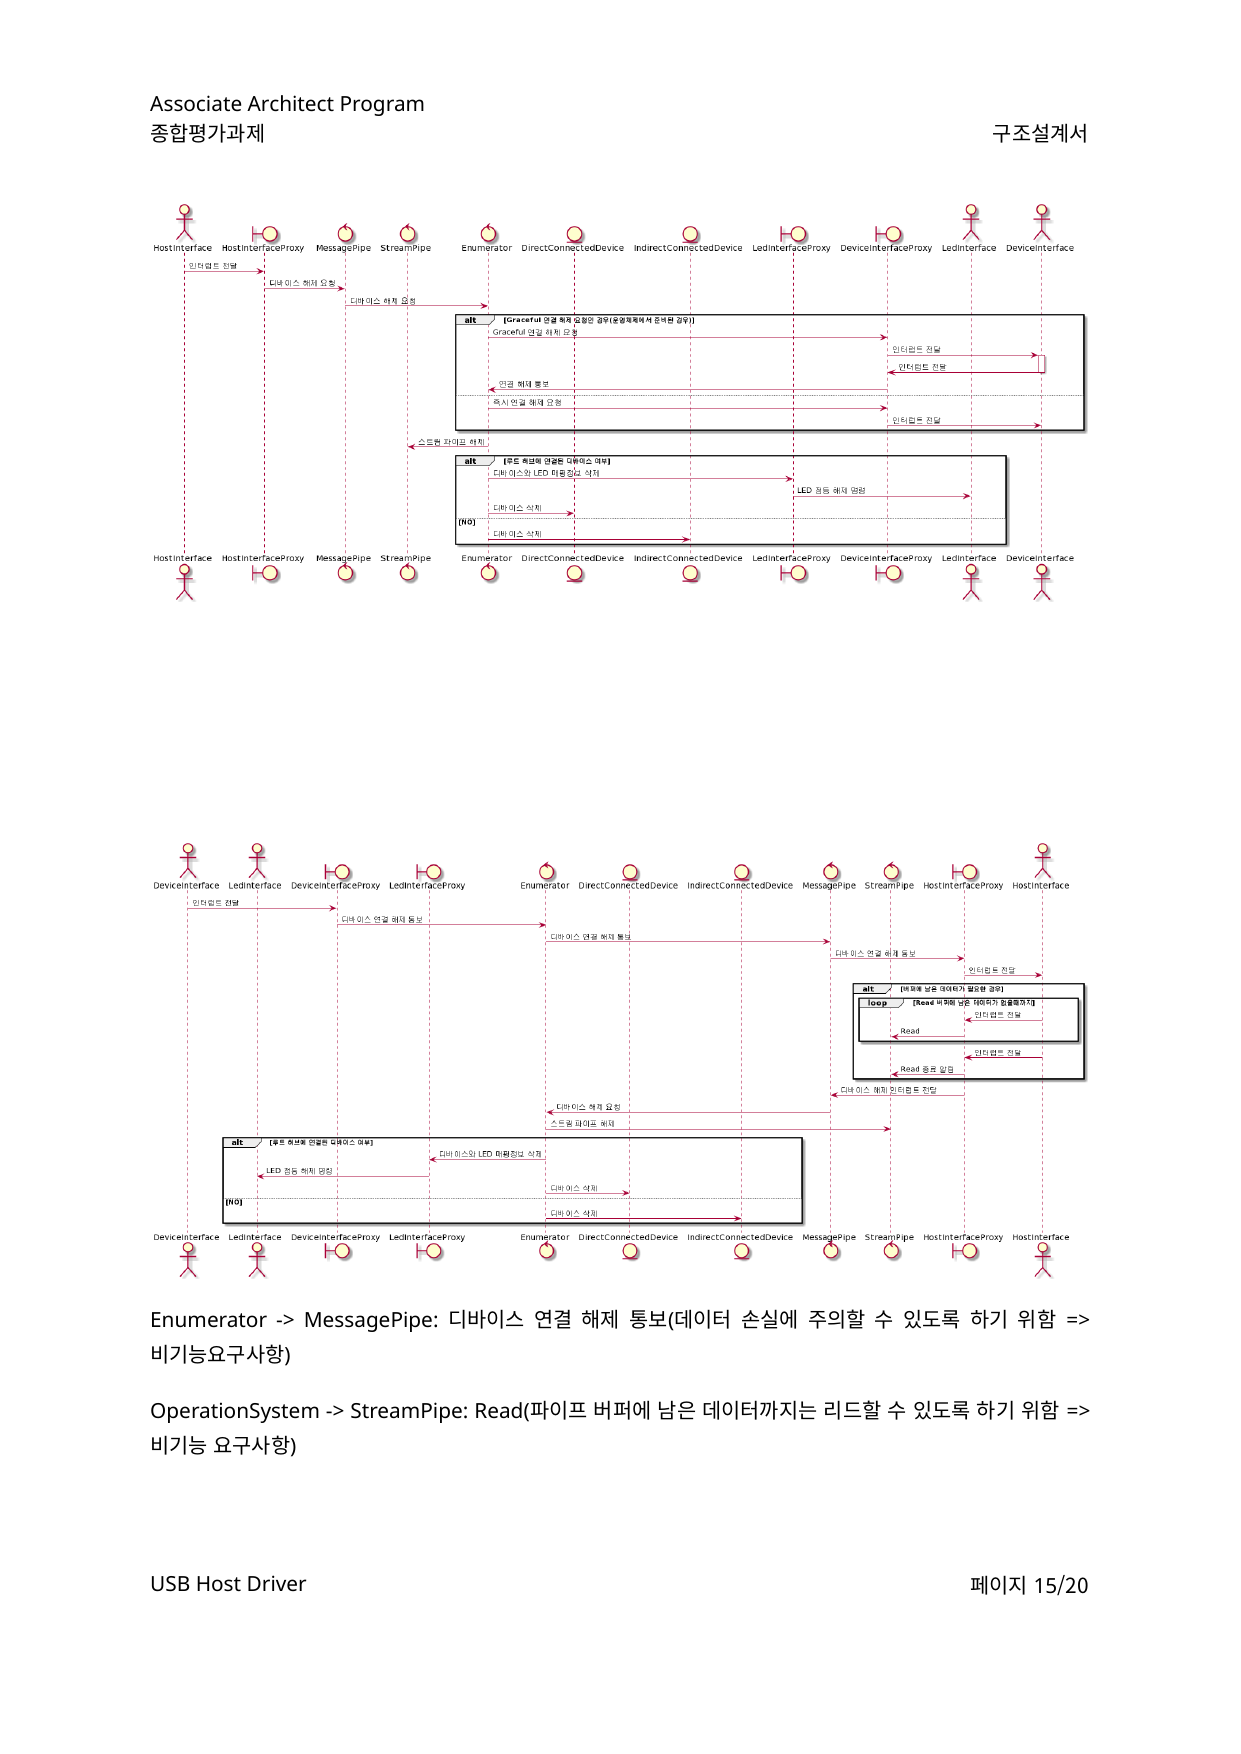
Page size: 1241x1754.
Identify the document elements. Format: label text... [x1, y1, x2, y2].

text OperationSystem -> StreamPipe: Read(파이프 버퍼에 남은 데이터까지는 리드할 수 있도록 하기 위함 => 비기능 요구사항) [150, 1394, 1090, 1459]
text Enumerator -> MessagePipe: 디바이스 연결 해제 통보(데이터 손실에 주의할 수 있도록 하기 위함 => 비기능요구사항) [150, 1304, 1090, 1369]
picture [150, 840, 1091, 1279]
picture [150, 200, 1091, 602]
